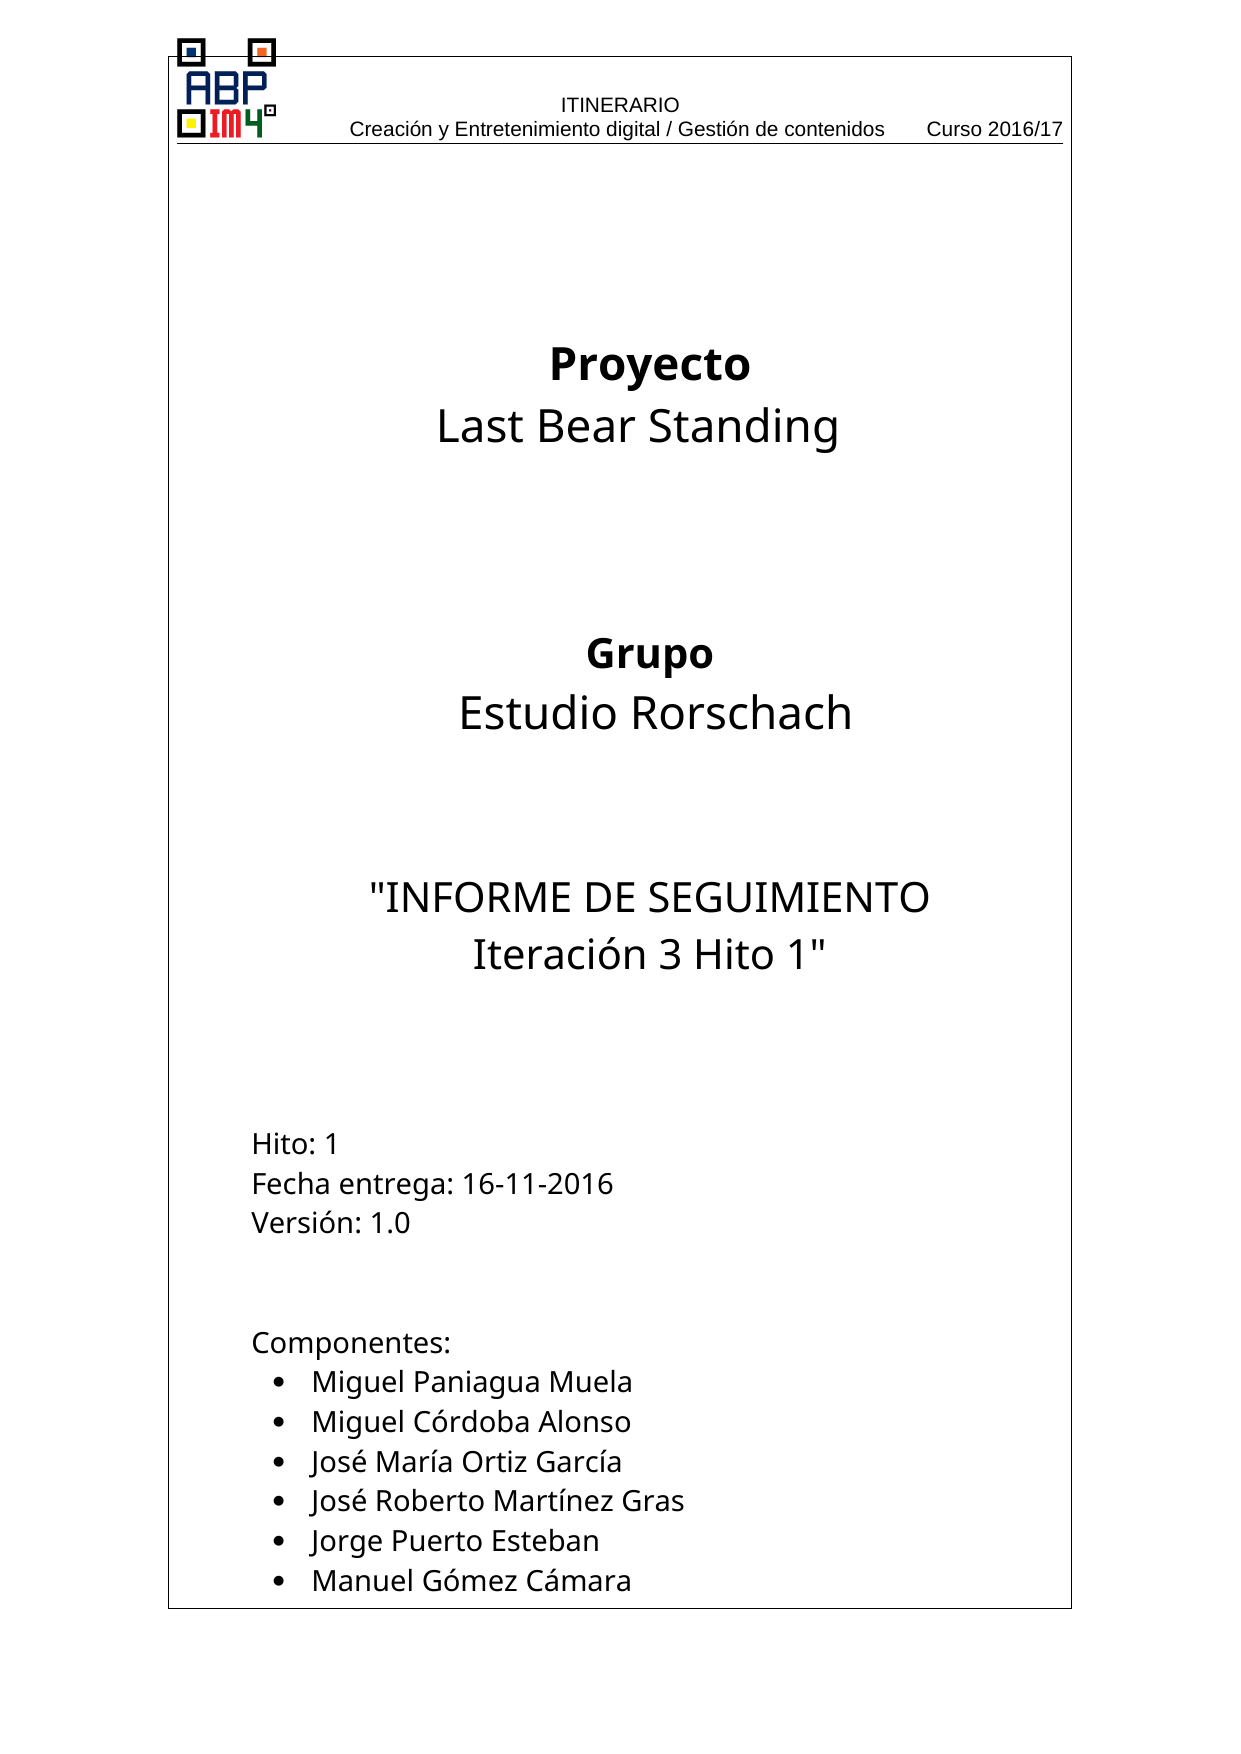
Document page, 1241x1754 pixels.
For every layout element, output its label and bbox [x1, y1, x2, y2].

picture [170, 31, 283, 56]
picture [170, 57, 283, 141]
